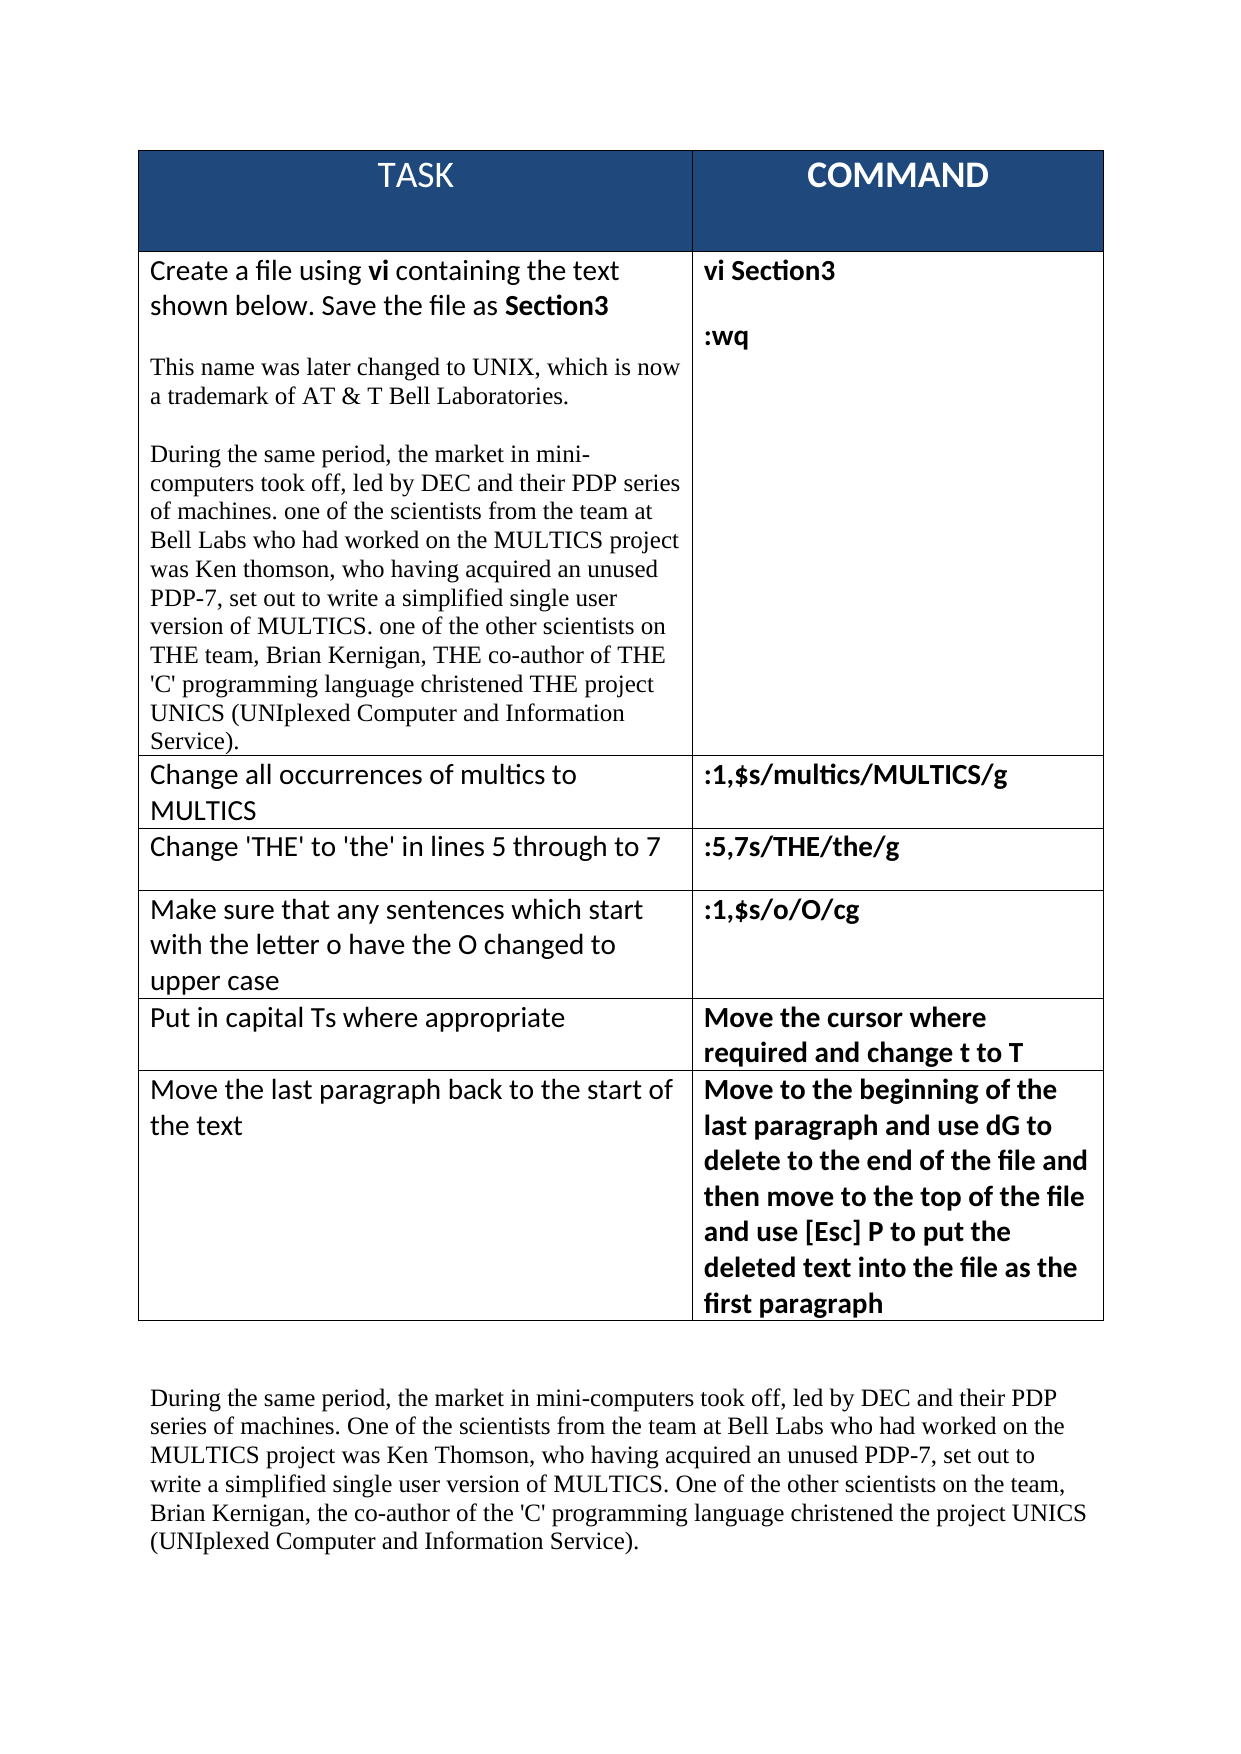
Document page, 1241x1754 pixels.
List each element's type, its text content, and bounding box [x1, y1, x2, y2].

table_cell Make sure that any sentences which start with the letter o have the O changed to upper case [139, 891, 692, 998]
table_header TASK [139, 151, 692, 251]
table_cell Create a file using vi containing the text shown below. Save the file as Section3 This name was later changed to UNIX, which is now a trademark of AT & T Bell Laboratories. During the same period, the market in mini-computers took off, led by DEC and their PDP series of machines. one of the scientists from the team at Bell Labs who had worked on the MULTICS project was Ken thomson, who having acquired an unused PDP-7, set out to write a simplified single user version of MULTICS. one of the other scientists on THE team, Brian Kernigan, THE co-author of THE 'C' programming language christened THE project UNICS (UNIplexed Computer and Information Service). [139, 252, 692, 755]
table_cell :1,$s/multics/MULTICS/g [693, 756, 1103, 827]
table_cell Move the last paragraph back to the start of the text [139, 1071, 692, 1320]
table_cell vi Section3 :wq [693, 252, 1103, 755]
text During the same period, the market in mini-computers took off, led by DEC and their PDP series of machines. One of the scientists from the team at Bell Labs who had worked on the MULTICS project was Ken Thomson, who having acquired an unused PDP-7, set out to write a simplified single user version of MULTICS. One of the other scientists on the team, Brian Kernigan, the co-author of the 'C' programming language christened the project UNICS (UNIplexed Computer and Information Service). [150, 1383, 1090, 1555]
table_cell :1,$s/o/O/cg [693, 891, 1103, 998]
table_cell Change 'THE' to 'the' in lines 5 through to 7 [139, 829, 692, 890]
table_cell Put in capital Ts where appropriate [139, 999, 692, 1070]
table_cell Move to the beginning of the last paragraph and use dG to delete to the end of the file and then move to the top of the file and use [Esc] P to put the deleted text into the file as the first paragraph [693, 1071, 1103, 1320]
table_cell Change all occurrences of multics to MULTICS [139, 756, 692, 827]
table_cell :5,7s/THE/the/g [693, 829, 1103, 890]
table_header COMMAND [693, 151, 1103, 251]
table_cell Move the cursor where required and change t to T [693, 999, 1103, 1070]
